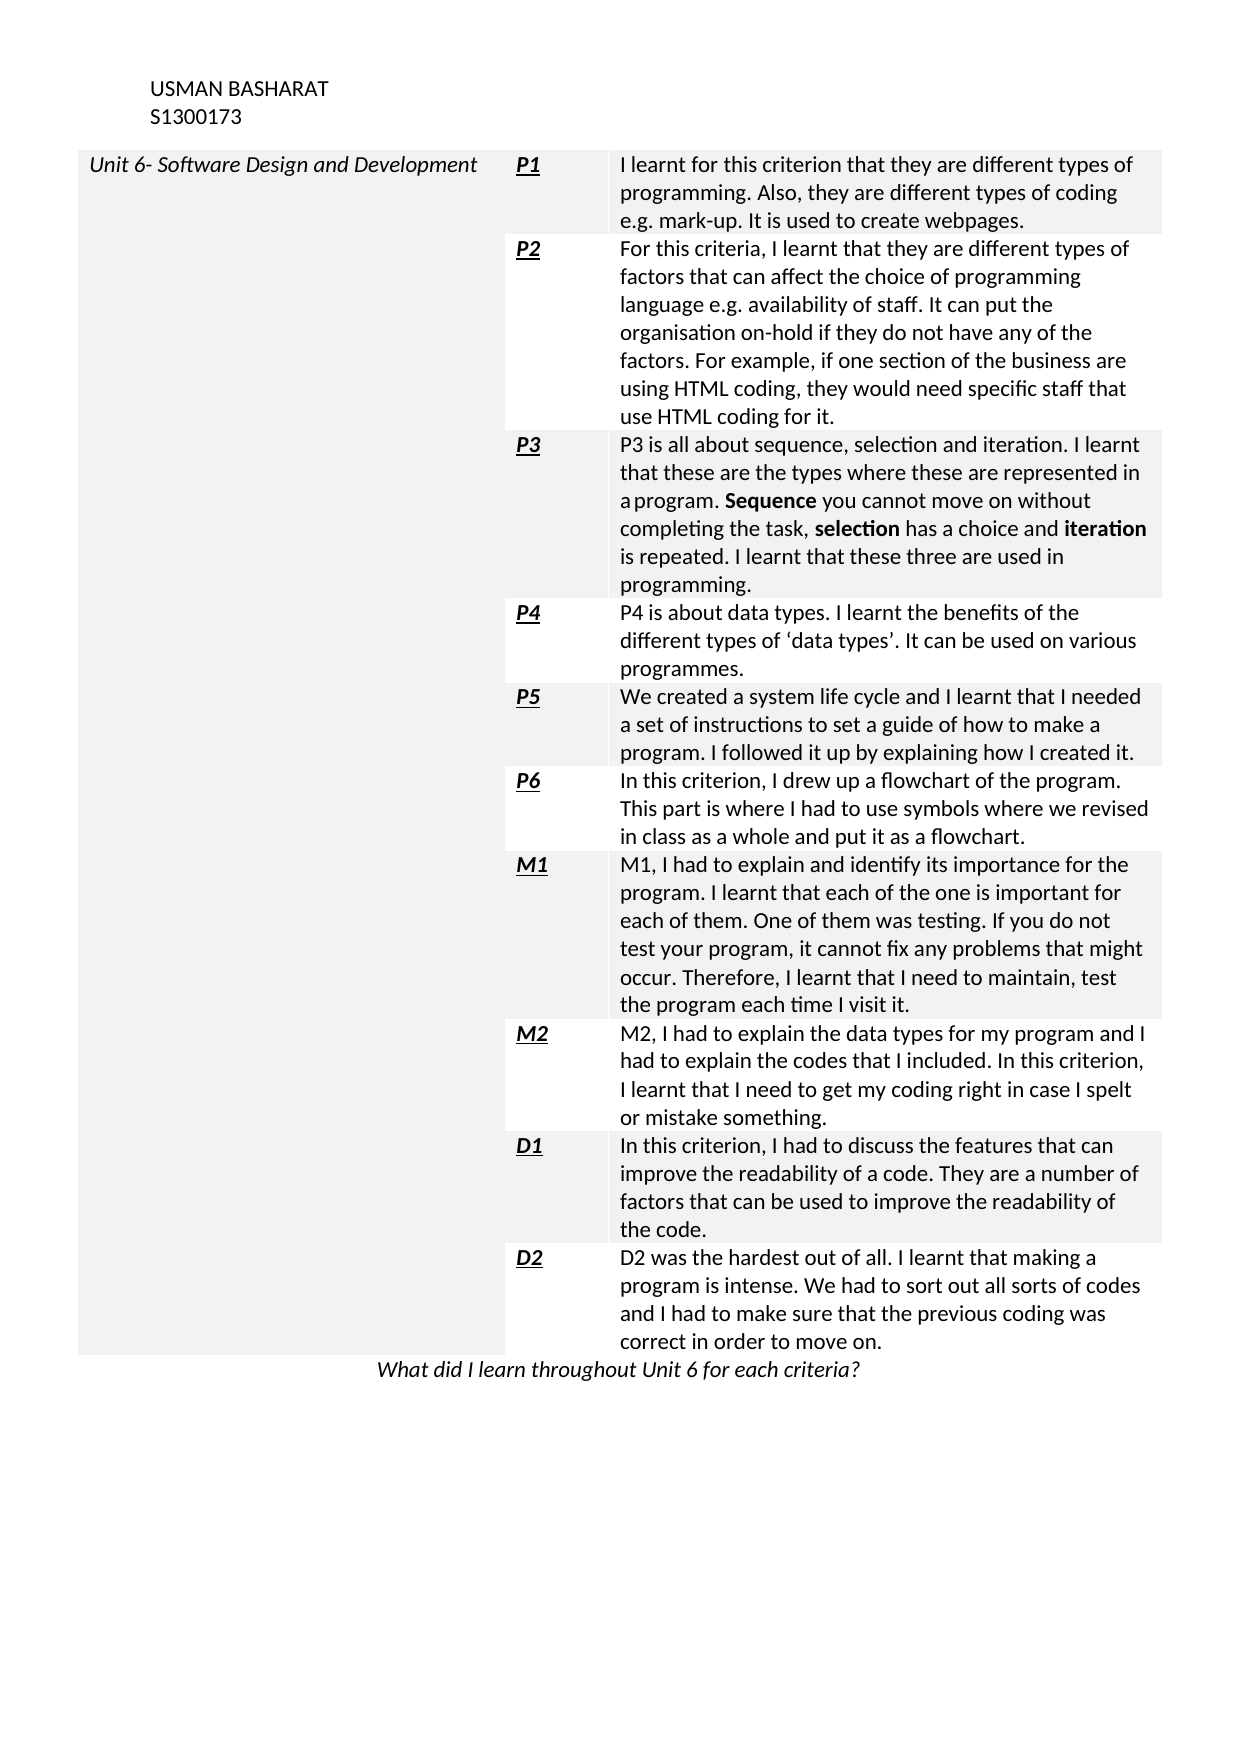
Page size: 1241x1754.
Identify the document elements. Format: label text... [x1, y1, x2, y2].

table_cell I learnt for this criterion that they are different types of programming. Also, they are different types of coding e.g. mark-up. It is used to create webpages. [609, 150, 1162, 234]
table_cell D2 was the hardest out of all. I learnt that making a program is intense. We had to sort out all sorts of codes and I had to make sure that the previous coding was correct in order to move on. [609, 1243, 1162, 1355]
table_cell Unit 6- Software Design and Development [78, 150, 505, 1355]
table_cell In this criterion, I had to discuss the features that can improve the readability of a code. They are a number of factors that can be used to improve the readability of the code. [609, 1131, 1162, 1243]
table_cell P4 [505, 598, 608, 682]
table_cell D1 [505, 1131, 608, 1243]
table_cell M1, I had to explain and identify its importance for the program. I learnt that each of the one is important for each of them. One of them was testing. If you do not test your program, it cannot fix any problems that might occur. Therefore, I learnt that I need to maintain, test the program each time I visit it. [609, 851, 1162, 1019]
table_cell M2 [505, 1019, 608, 1131]
table_cell P1 [505, 150, 608, 234]
table_cell P2 [505, 234, 608, 430]
table_cell D2 [505, 1243, 608, 1355]
table_cell P3 [505, 430, 608, 598]
table_cell P3 is all about sequence, selection and iteration. I learnt that these are the types where these are represented in a program. Sequence you cannot move on without completing the task, selection has a choice and iteration is repeated. I learnt that these three are used in programming. [609, 430, 1162, 598]
table_cell M1 [505, 851, 608, 1019]
table_cell P6 [505, 766, 608, 851]
table_cell M2, I had to explain the data types for my program and I had to explain the codes that I included. In this criterion, I learnt that I need to get my coding right in case I spelt or mistake something. [609, 1019, 1162, 1131]
table_cell We created a system life cycle and I learnt that I needed a set of instructions to set a guide of how to make a program. I followed it up by explaining how I created it. [609, 683, 1162, 766]
table_cell P4 is about data types. I learnt the benefits of the different types of ‘data types’. It can be used on various programmes. [609, 598, 1162, 682]
table_cell P5 [505, 683, 608, 766]
table_cell For this criteria, I learnt that they are different types of factors that can affect the choice of programming language e.g. availability of staff. It can put the organisation on-hold if they do not have any of the factors. For example, if one section of the business are using HTML coding, they would need specific staff that use HTML coding for it. [609, 234, 1162, 430]
table_cell In this criterion, I drew up a flowchart of the program. This part is where I had to use symbols where we revised in class as a whole and put it as a flowchart. [609, 766, 1162, 851]
text What did I learn throughout Unit 6 for each criteria? [150, 1355, 1090, 1383]
